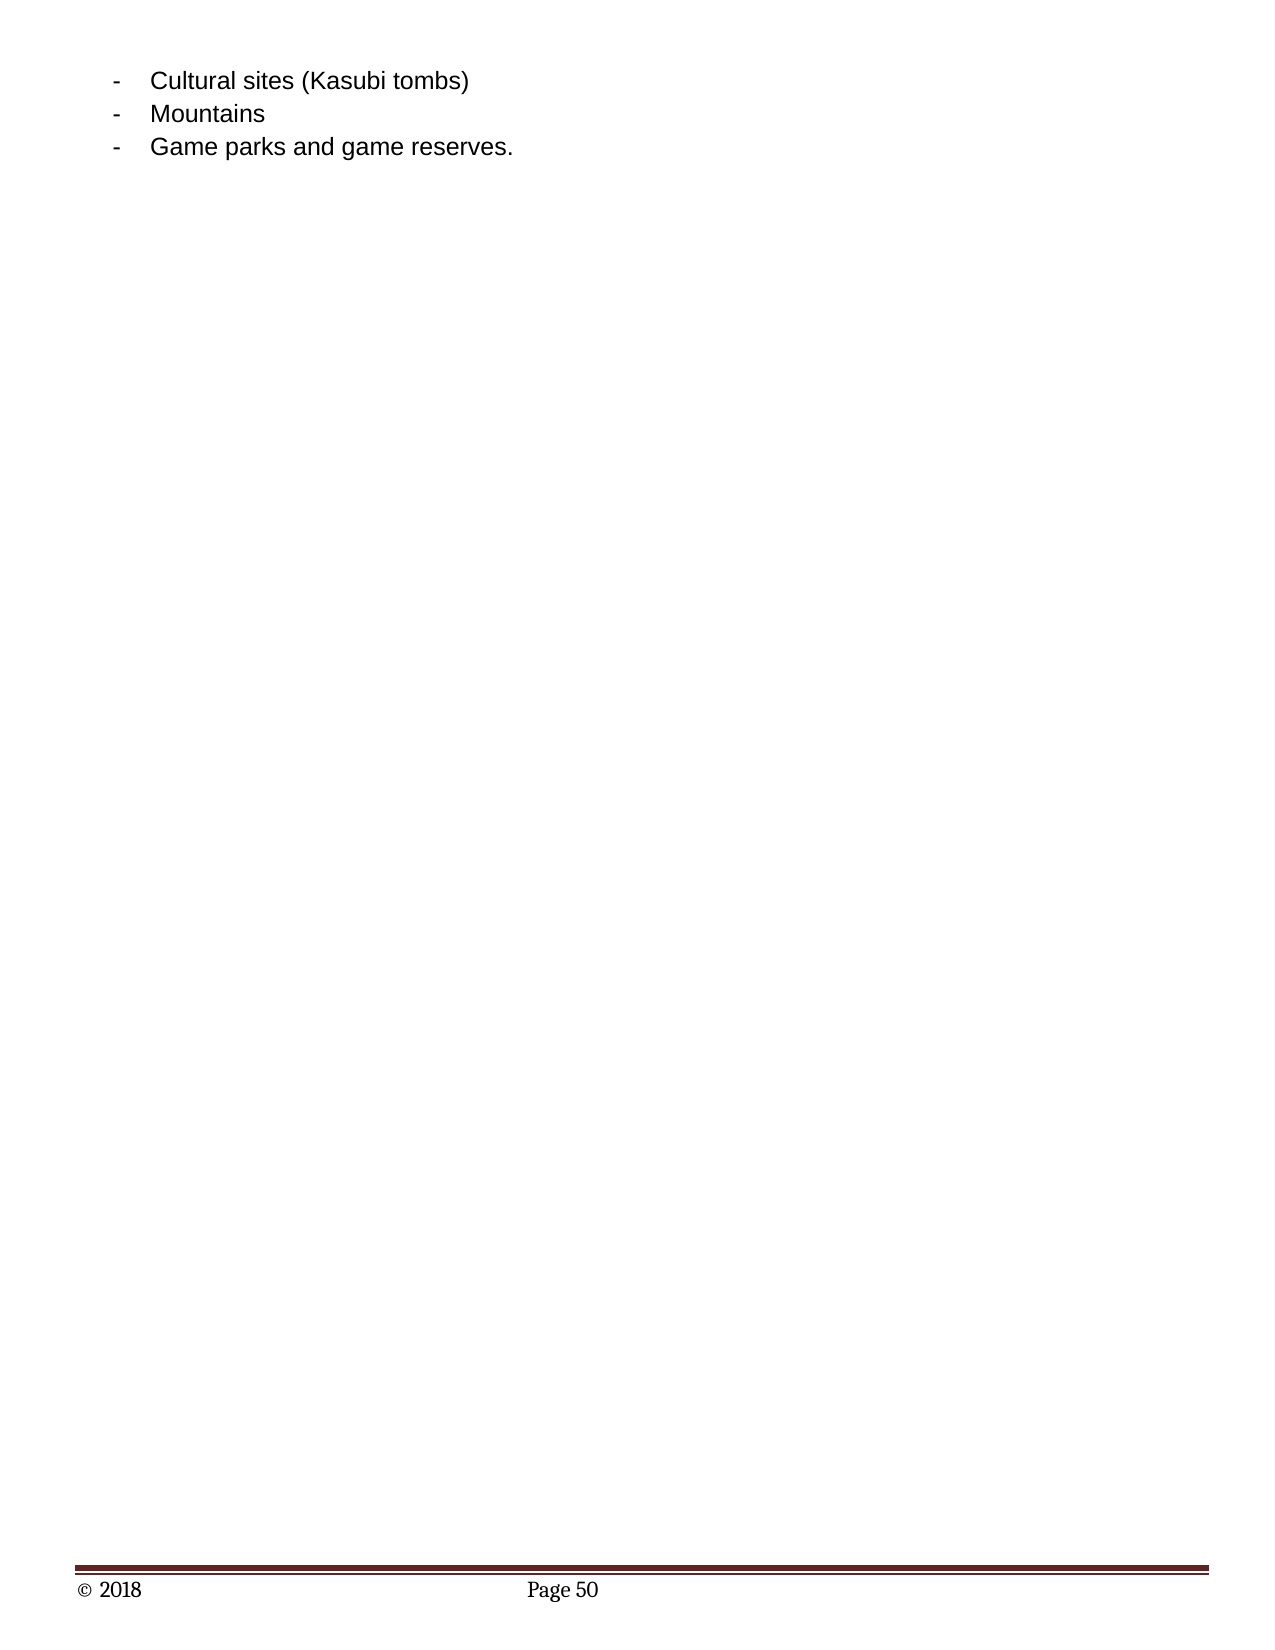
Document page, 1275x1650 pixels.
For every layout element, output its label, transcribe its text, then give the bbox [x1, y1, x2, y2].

list Game parks and game reserves. [112, 132, 1209, 160]
list Mountains [112, 99, 1209, 127]
list Cultural sites (Kasubi tombs) [112, 66, 1209, 94]
